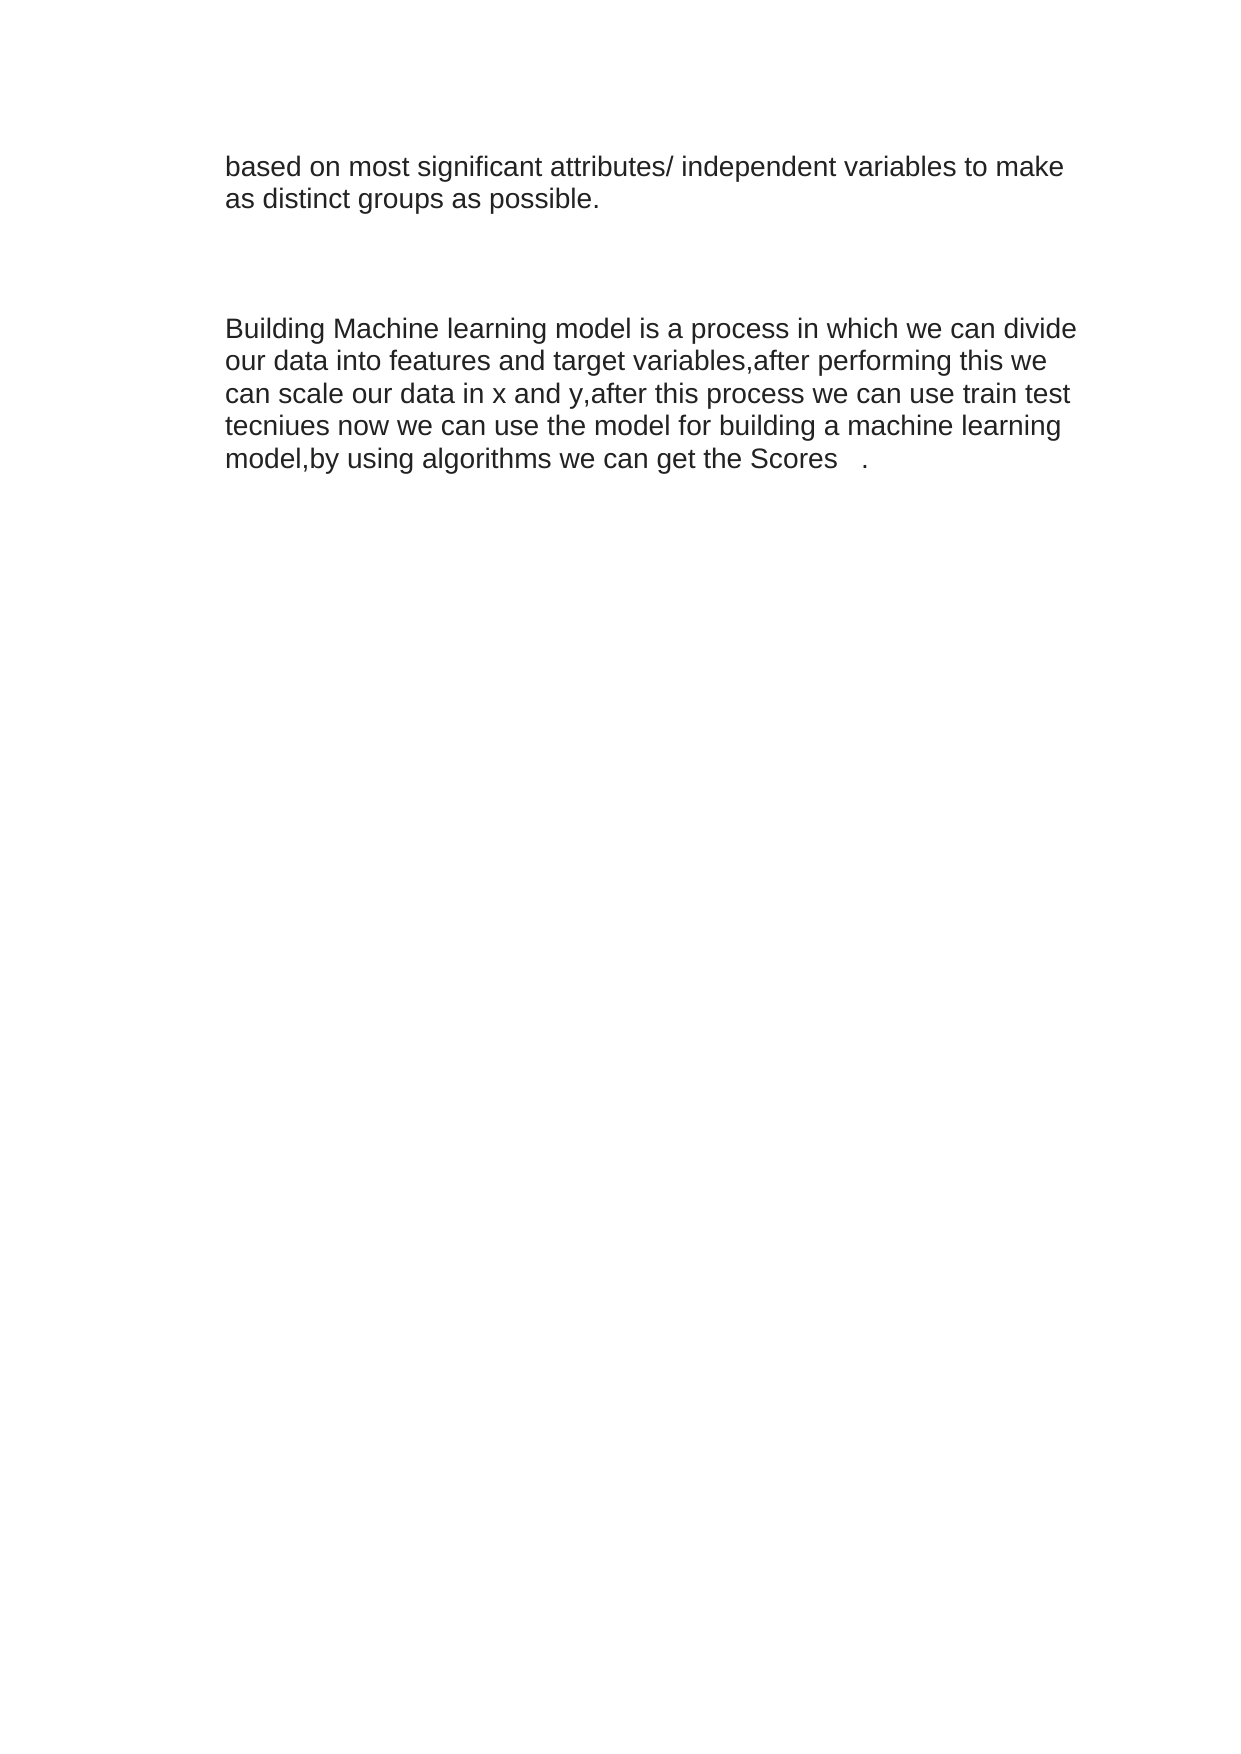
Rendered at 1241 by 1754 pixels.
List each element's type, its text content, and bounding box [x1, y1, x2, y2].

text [225, 150, 1090, 215]
text Building Machine learning model is a process in which we can divide our data into features and target variables,after performing this we can scale our data in x and y,after this process we can use train test tecniues now we can use the model for building a machine learning model,by using algorithms we can get the Scores . [869, 312, 1090, 474]
